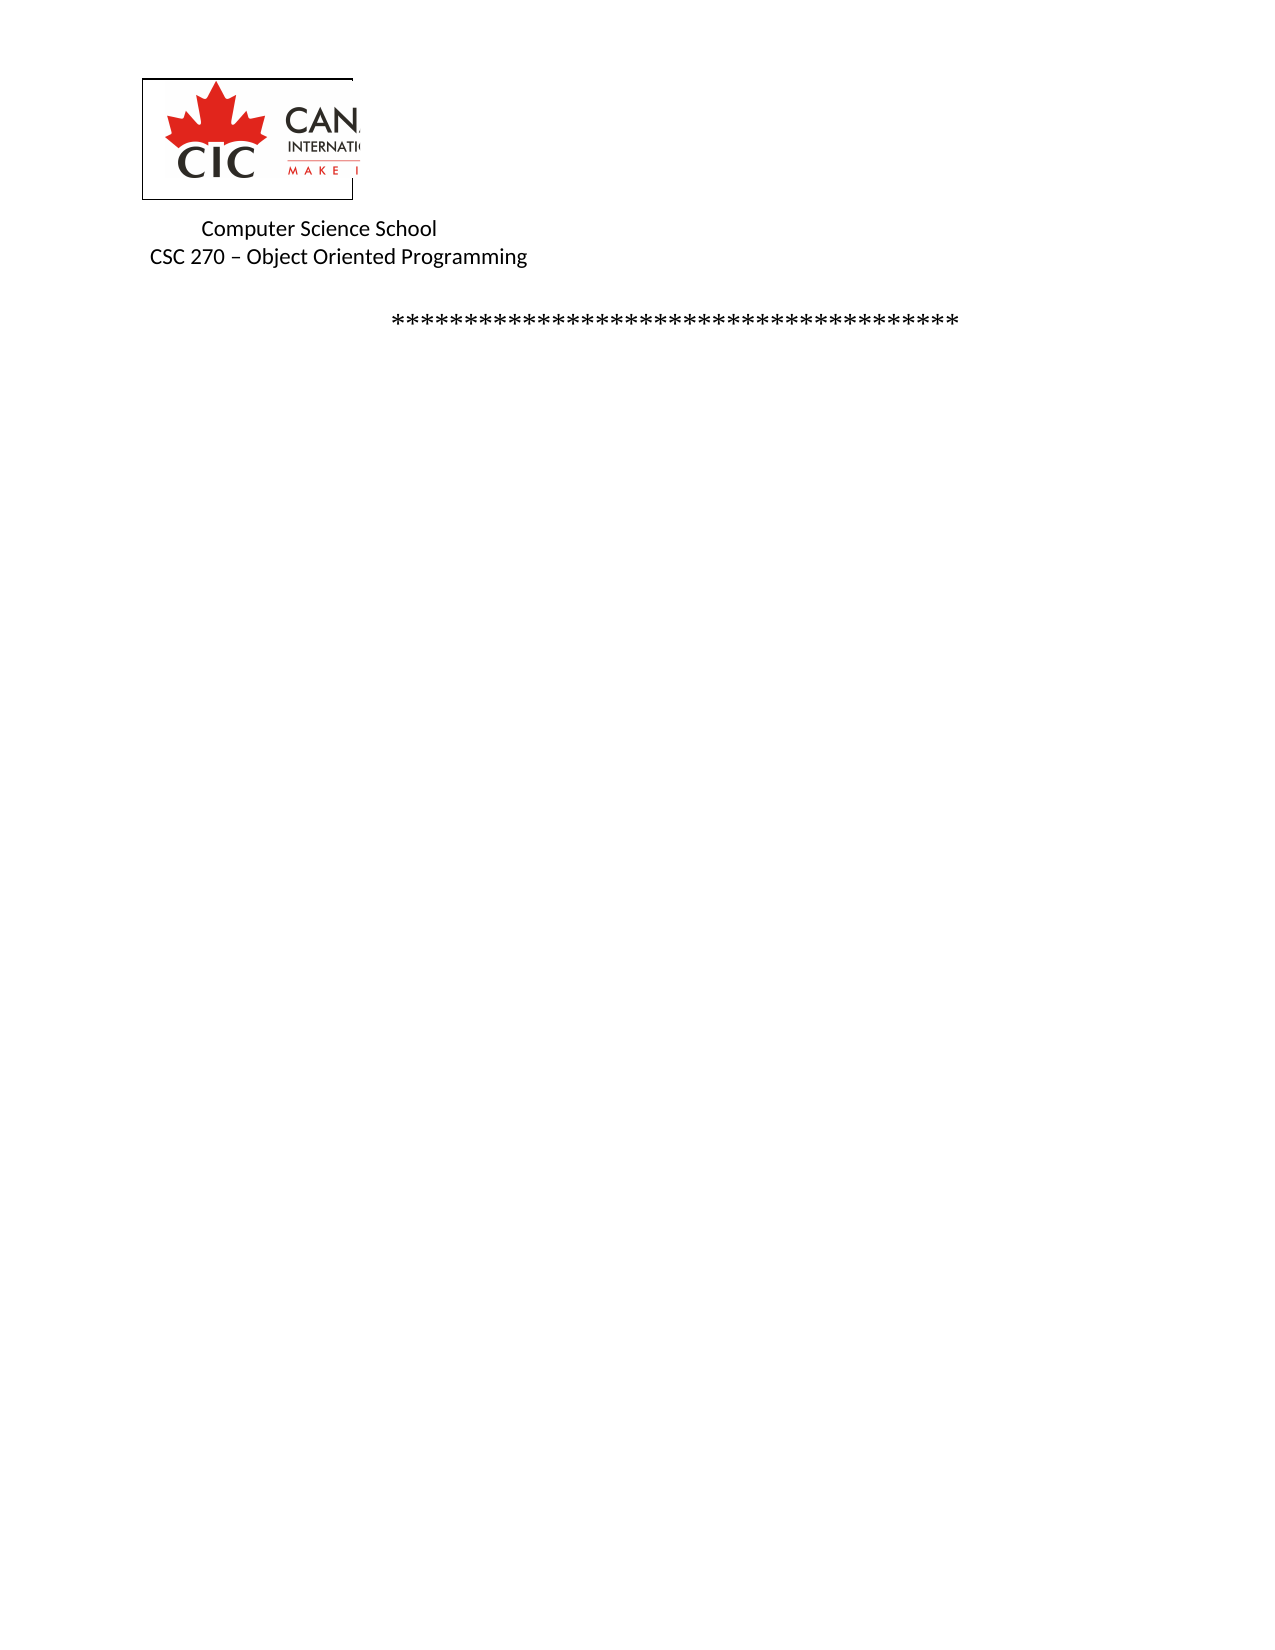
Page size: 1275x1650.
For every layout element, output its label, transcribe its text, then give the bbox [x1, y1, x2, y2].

list *************************************** [225, 306, 1125, 339]
picture [165, 81, 361, 178]
